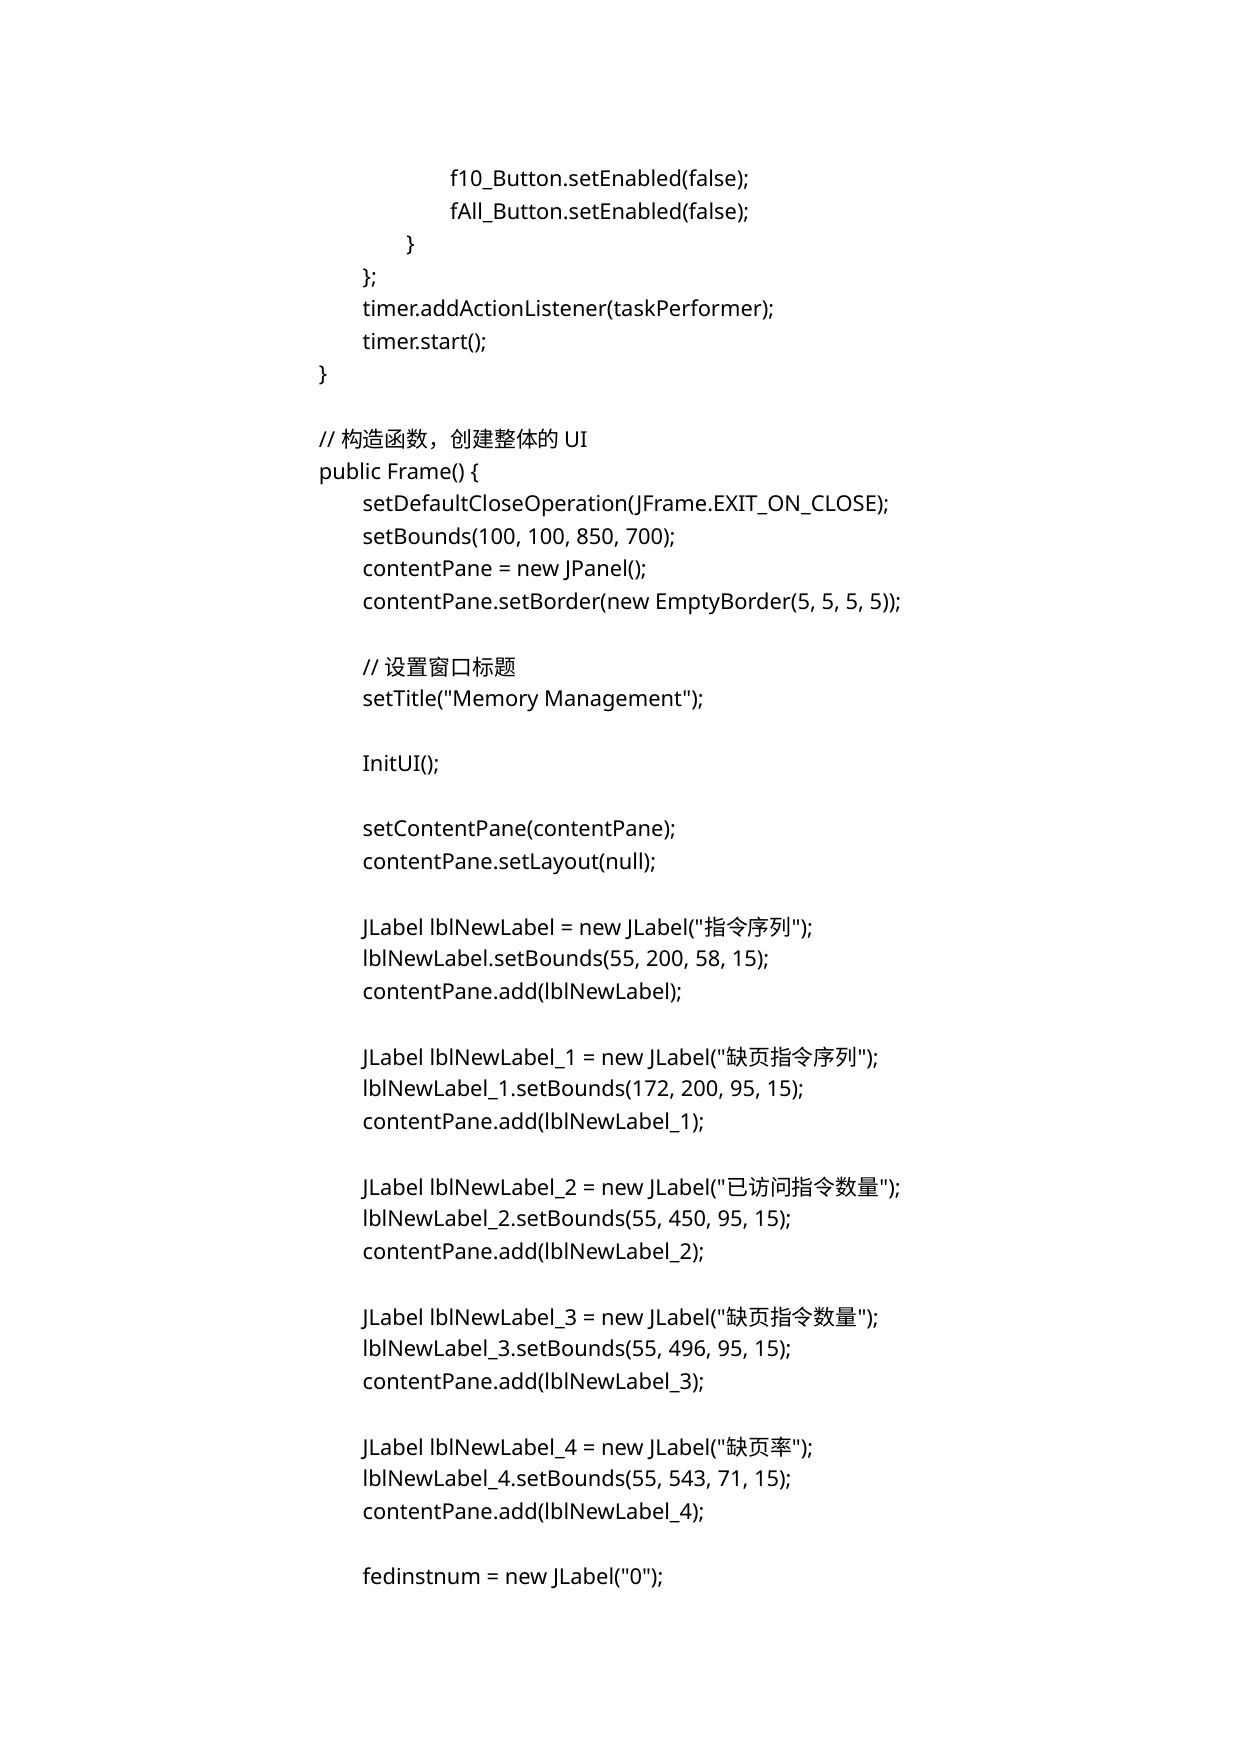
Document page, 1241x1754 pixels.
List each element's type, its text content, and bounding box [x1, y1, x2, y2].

list fedinstnum = new JLabel("0"); [233, 1559, 1053, 1592]
list setDefaultCloseOperation(JFrame.EXIT_ON_CLOSE); [233, 487, 1053, 519]
list contentPane = new JPanel(); [233, 552, 1053, 584]
list contentPane.add(lblNewLabel_1); [233, 1104, 1053, 1137]
list fAll_Button.setEnabled(false); [233, 194, 1053, 227]
list JLabel lblNewLabel = new JLabel("指令序列"); [233, 909, 1053, 942]
list JLabel lblNewLabel_3 = new JLabel("缺页指令数量"); [233, 1299, 1053, 1332]
list contentPane.setBorder(new EmptyBorder(5, 5, 5, 5)); [233, 584, 1053, 617]
list InitUI(); [233, 747, 1053, 779]
list contentPane.add(lblNewLabel_4); [233, 1494, 1053, 1527]
list } [233, 227, 1053, 259]
list lblNewLabel.setBounds(55, 200, 58, 15); [233, 942, 1053, 974]
list // 构造函数，创建整体的UI [233, 422, 1053, 454]
list contentPane.add(lblNewLabel_2); [233, 1234, 1053, 1267]
list lblNewLabel_1.setBounds(172, 200, 95, 15); [233, 1072, 1053, 1104]
list setTitle("Memory Management"); [233, 682, 1053, 714]
list lblNewLabel_3.setBounds(55, 496, 95, 15); [233, 1332, 1053, 1364]
list contentPane.setLayout(null); [233, 844, 1053, 877]
list JLabel lblNewLabel_4 = new JLabel("缺页率"); [233, 1429, 1053, 1462]
list // 设置窗口标题 [233, 649, 1053, 682]
list lblNewLabel_4.setBounds(55, 543, 71, 15); [233, 1462, 1053, 1494]
list public Frame() { [233, 454, 1053, 487]
list setBounds(100, 100, 850, 700); [233, 519, 1053, 552]
list setContentPane(contentPane); [233, 812, 1053, 844]
list timer.start(); [233, 324, 1053, 357]
list timer.addActionListener(taskPerformer); [233, 292, 1053, 324]
list }; [233, 259, 1053, 292]
list lblNewLabel_2.setBounds(55, 450, 95, 15); [233, 1202, 1053, 1234]
list contentPane.add(lblNewLabel); [233, 974, 1053, 1007]
list contentPane.add(lblNewLabel_3); [233, 1364, 1053, 1397]
list JLabel lblNewLabel_2 = new JLabel("已访问指令数量"); [233, 1169, 1053, 1202]
list } [233, 357, 1053, 389]
list f10_Button.setEnabled(false); [233, 162, 1053, 194]
list JLabel lblNewLabel_1 = new JLabel("缺页指令序列"); [233, 1039, 1053, 1072]
